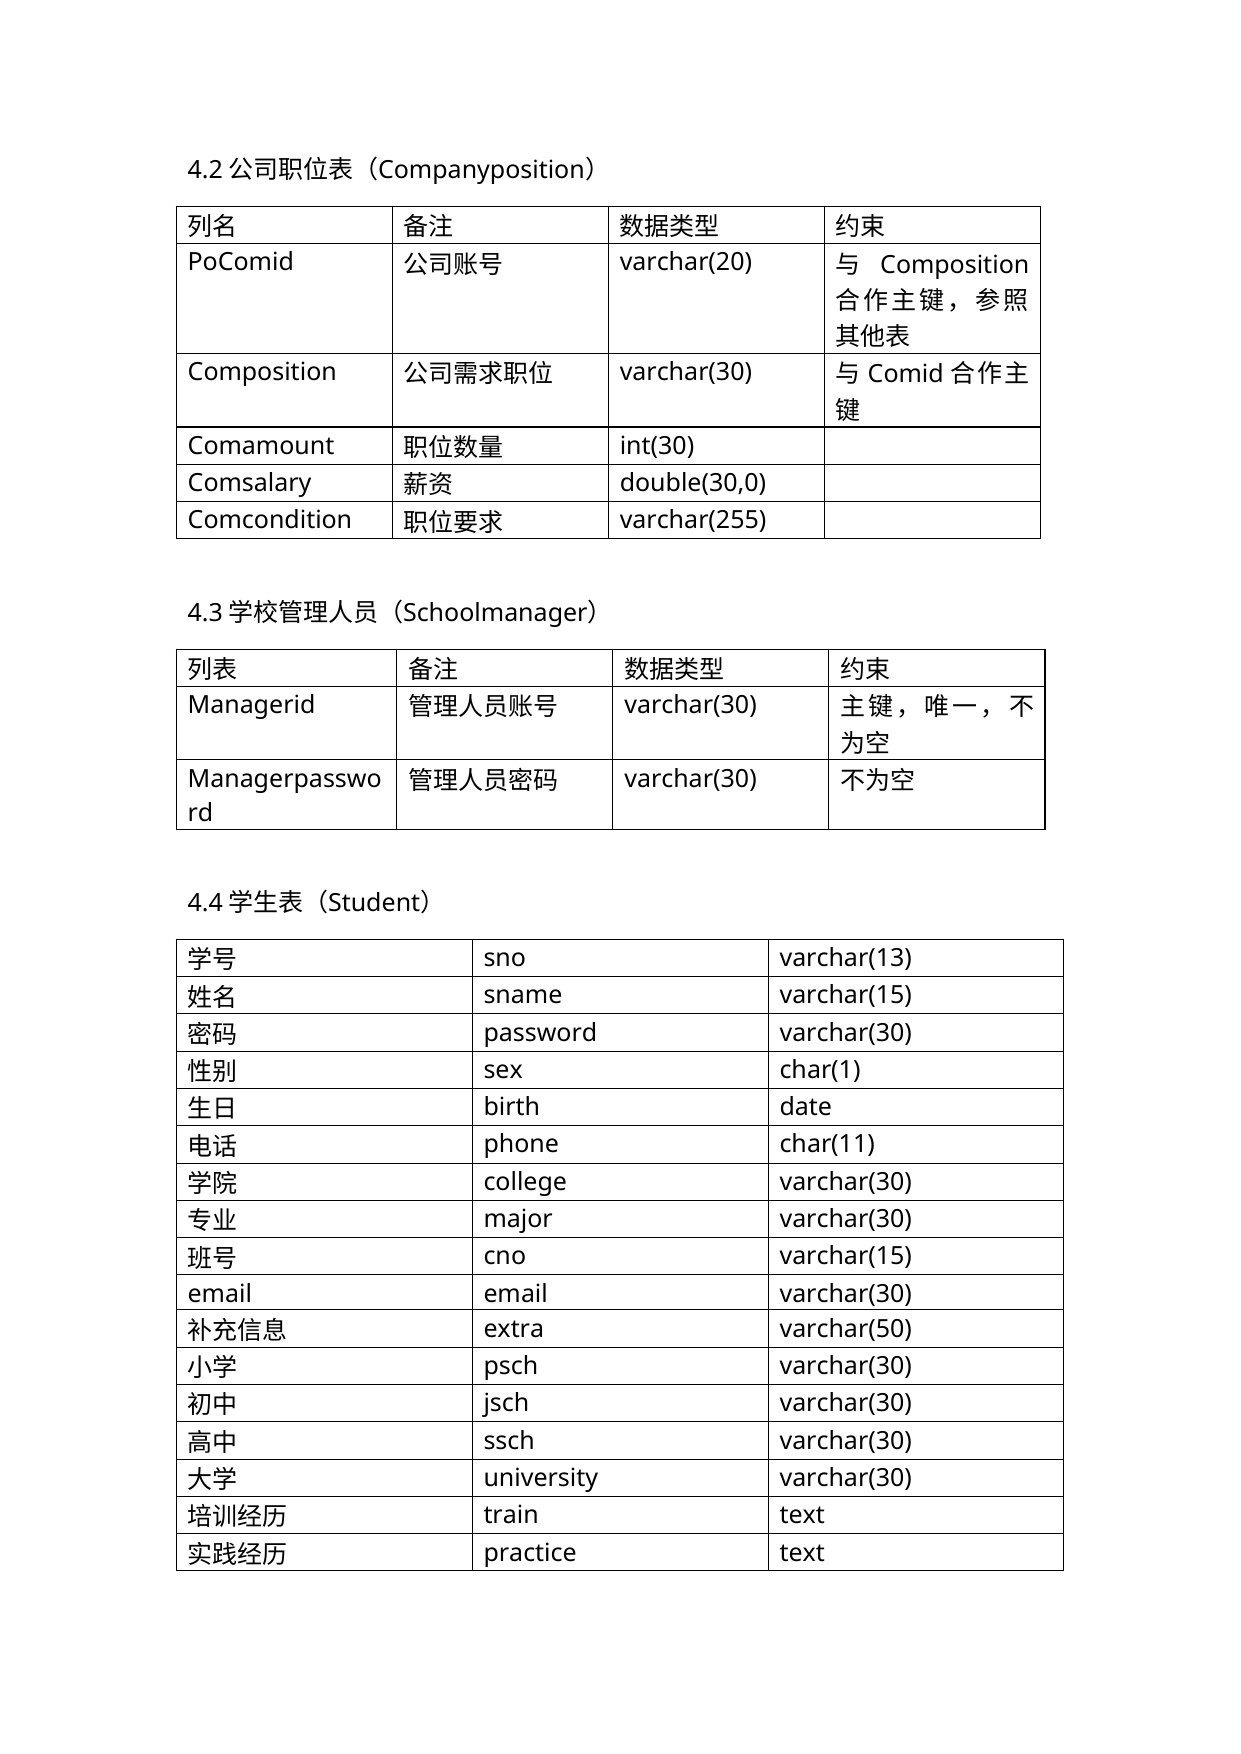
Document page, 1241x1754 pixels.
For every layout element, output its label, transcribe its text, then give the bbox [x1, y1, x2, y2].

table_cell 密码 [177, 1014, 472, 1051]
table_cell sname [473, 977, 768, 1013]
table_cell varchar(30) [769, 1201, 1063, 1237]
table_cell 薪资 [393, 465, 608, 501]
table_cell 小学 [177, 1348, 472, 1384]
table_cell 培训经历 [177, 1497, 472, 1533]
table_cell varchar(20) [609, 244, 824, 353]
table_cell 生日 [177, 1089, 472, 1125]
table_cell 管理人员密码 [397, 760, 612, 828]
table_cell major [473, 1201, 768, 1237]
table_cell 性别 [177, 1052, 472, 1088]
table_header 列表 [177, 650, 396, 686]
table_cell 班号 [177, 1238, 472, 1274]
table_cell varchar(30) [769, 1014, 1063, 1051]
table_cell 初中 [177, 1385, 472, 1421]
table_cell [825, 428, 1040, 464]
table_header 数据类型 [609, 207, 824, 243]
table_cell Managerpassword [177, 760, 396, 828]
table_cell [825, 465, 1040, 501]
table_cell Composition [177, 354, 392, 426]
table_cell varchar(255) [609, 502, 824, 538]
table_cell 职位要求 [393, 502, 608, 538]
table_cell varchar(30) [613, 760, 828, 828]
table_header sno [473, 940, 768, 976]
table_cell Comsalary [177, 465, 392, 501]
table_cell 大学 [177, 1460, 472, 1496]
table_cell ssch [473, 1422, 768, 1458]
table_header 备注 [397, 650, 612, 686]
table_cell sex [473, 1052, 768, 1088]
table_cell psch [473, 1348, 768, 1384]
table_cell varchar(30) [609, 354, 824, 426]
table_cell 高中 [177, 1422, 472, 1458]
table_cell varchar(30) [769, 1460, 1063, 1496]
table_cell 与Composition合作主键，参照其他表 [825, 244, 1040, 353]
table_cell 补充信息 [177, 1310, 472, 1347]
table_cell char(1) [769, 1052, 1063, 1088]
table_cell birth [473, 1089, 768, 1125]
table_header 列名 [177, 207, 392, 243]
table_cell jsch [473, 1385, 768, 1421]
table_cell cno [473, 1238, 768, 1274]
table_cell varchar(30) [769, 1348, 1063, 1384]
table_cell char(11) [769, 1126, 1063, 1162]
table_cell PoComid [177, 244, 392, 353]
table_cell phone [473, 1126, 768, 1162]
table_cell 姓名 [177, 977, 472, 1013]
table_cell extra [473, 1310, 768, 1347]
table_cell 与Comid合作主键 [825, 354, 1040, 426]
text 4.3学校管理人员（Schoolmanager） [187, 593, 1053, 629]
table_cell varchar(30) [769, 1385, 1063, 1421]
text 4.4学生表（Student） [187, 883, 1053, 919]
text 4.2公司职位表（Companyposition） [187, 150, 1053, 186]
table_cell varchar(30) [769, 1422, 1063, 1458]
table_cell varchar(30) [613, 687, 828, 759]
table_cell int(30) [609, 428, 824, 464]
table_cell practice [473, 1534, 768, 1570]
table_cell varchar(30) [769, 1164, 1063, 1200]
table_cell Comamount [177, 428, 392, 464]
table_cell 公司需求职位 [393, 354, 608, 426]
table_cell [825, 502, 1040, 538]
table_cell text [769, 1534, 1063, 1570]
table_cell 不为空 [829, 760, 1044, 828]
table_header 数据类型 [613, 650, 828, 686]
table_cell varchar(50) [769, 1310, 1063, 1347]
table_cell university [473, 1460, 768, 1496]
table_cell Managerid [177, 687, 396, 759]
table_header 备注 [393, 207, 608, 243]
table_cell Comcondition [177, 502, 392, 538]
table_cell 主键，唯一，不为空 [829, 687, 1044, 759]
table_cell 公司账号 [393, 244, 608, 353]
table_header 约束 [825, 207, 1040, 243]
table_cell varchar(15) [769, 1238, 1063, 1274]
table_header varchar(13) [769, 940, 1063, 976]
table_cell college [473, 1164, 768, 1200]
table_cell varchar(15) [769, 977, 1063, 1013]
table_cell 实践经历 [177, 1534, 472, 1570]
table_cell varchar(30) [769, 1275, 1063, 1309]
table_cell text [769, 1497, 1063, 1533]
table_cell 管理人员账号 [397, 687, 612, 759]
table_cell email [177, 1275, 472, 1309]
table_cell 专业 [177, 1201, 472, 1237]
table_cell password [473, 1014, 768, 1051]
table_cell train [473, 1497, 768, 1533]
table_header 约束 [829, 650, 1044, 686]
table_cell email [473, 1275, 768, 1309]
table_cell 职位数量 [393, 428, 608, 464]
table_header 学号 [177, 940, 472, 976]
table_cell date [769, 1089, 1063, 1125]
table_cell 电话 [177, 1126, 472, 1162]
table_cell 学院 [177, 1164, 472, 1200]
table_cell double(30,0) [609, 465, 824, 501]
